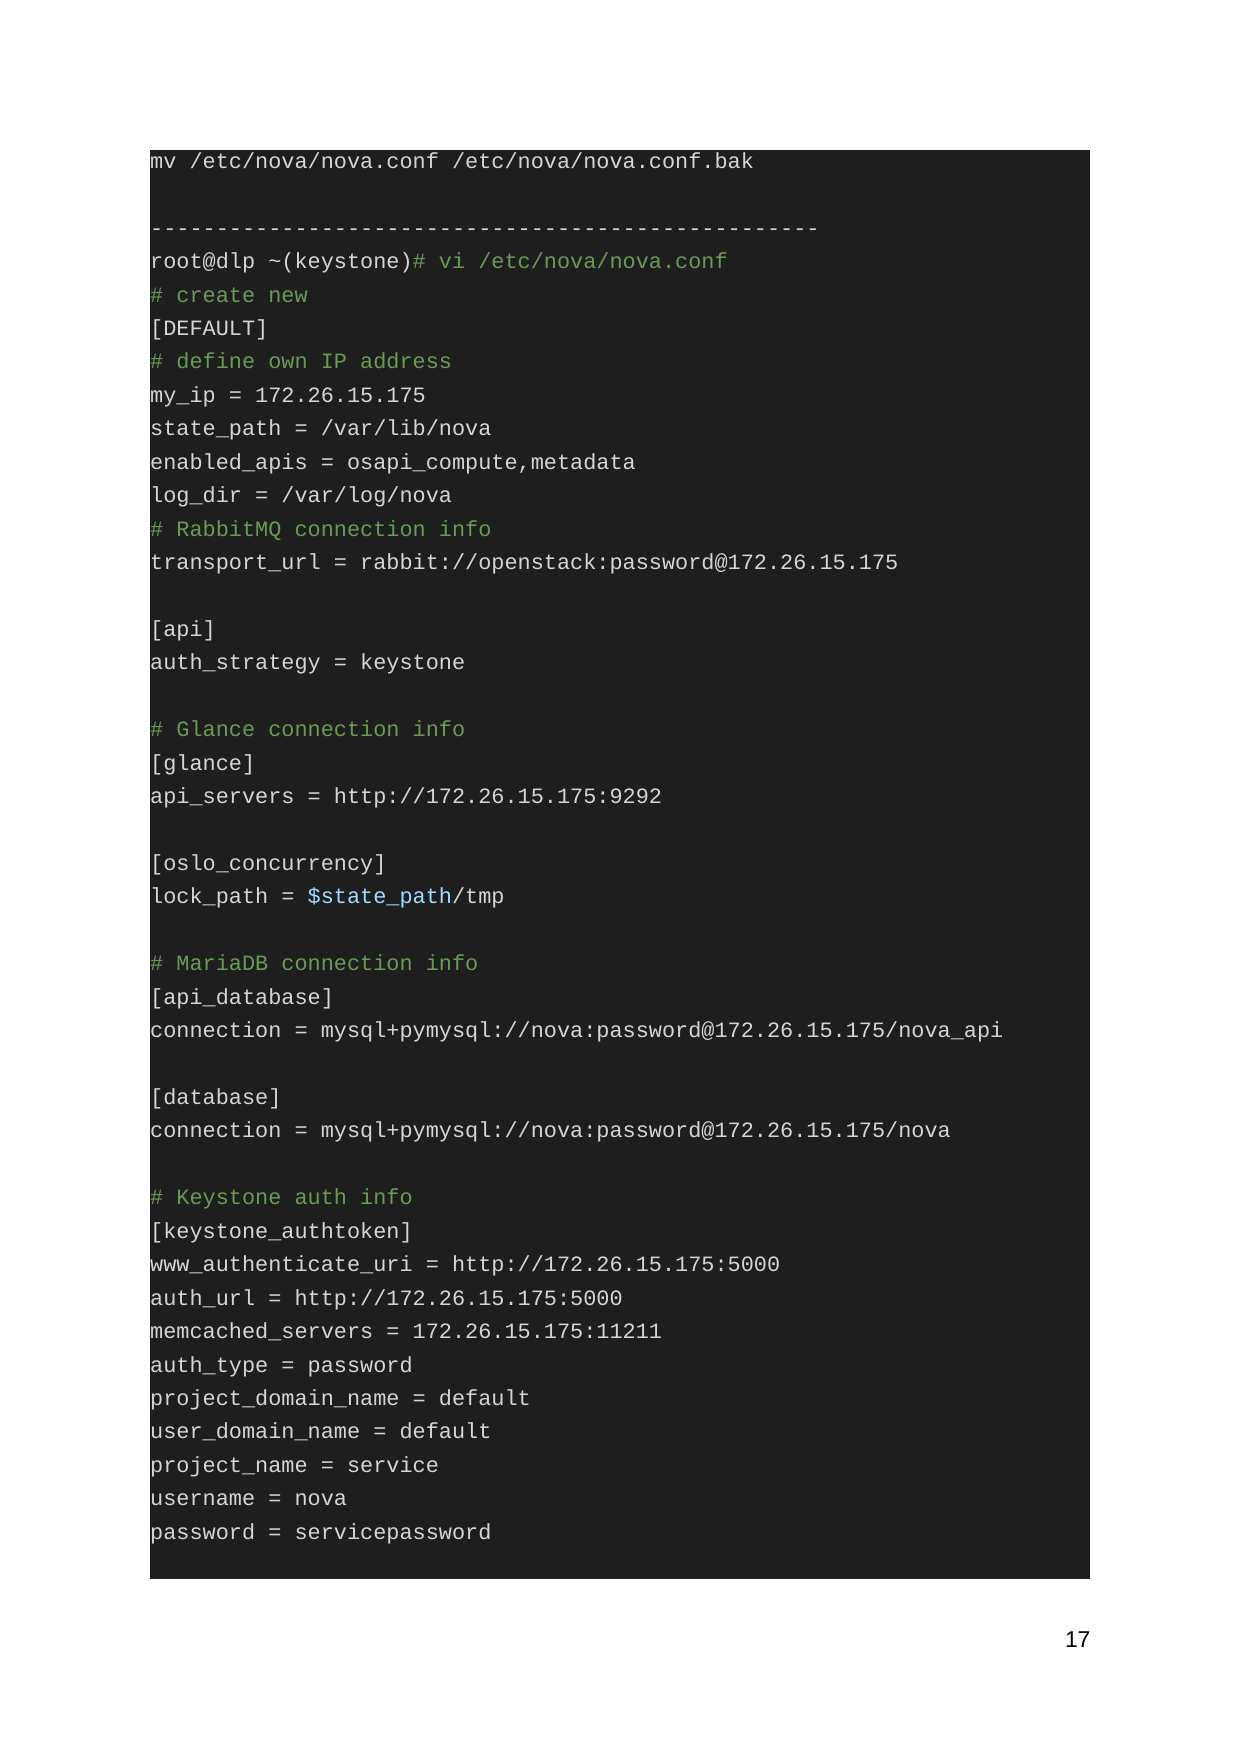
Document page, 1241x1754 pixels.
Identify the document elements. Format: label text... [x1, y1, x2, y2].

text transport_url = rabbit://openstack:password@172.26.15.175 [150, 551, 1090, 576]
text log_dir = /var/log/nova [150, 484, 1090, 509]
text [api] [150, 618, 1090, 643]
text project_name = service [150, 1454, 1090, 1479]
text api_servers = http://172.26.15.175:9292 [150, 785, 1090, 810]
text enabled_apis = osapi_compute,metadata [150, 451, 1090, 476]
text auth_url = http://172.26.15.175:5000 [150, 1287, 1090, 1312]
text [keystone_authtoken] [150, 1220, 1090, 1245]
text connection = mysql+pymysql://nova:password@172.26.15.175/nova_api [150, 1019, 1090, 1044]
text [DEFAULT] [150, 317, 1090, 342]
text auth_type = password [150, 1354, 1090, 1378]
text # Glance connection info [150, 718, 1090, 743]
text mv /etc/nova/nova.conf /etc/nova/nova.conf.bak [150, 150, 1090, 175]
text [glance] [150, 752, 1090, 777]
text memcached_servers = 172.26.15.175:11211 [150, 1320, 1090, 1345]
text root@dlp ~(keystone)# vi /etc/nova/nova.conf [150, 250, 1090, 275]
text # define own IP address [150, 351, 1090, 375]
text auth_strategy = keystone [150, 652, 1090, 676]
text password = servicepassword [150, 1521, 1090, 1546]
text lock_path = $state_path/tmp [150, 886, 1090, 910]
text connection = mysql+pymysql://nova:password@172.26.15.175/nova [150, 1120, 1090, 1144]
text username = nova [150, 1487, 1090, 1512]
text [database] [150, 1086, 1090, 1111]
text [oslo_concurrency] [150, 852, 1090, 877]
text state_path = /var/lib/nova [150, 417, 1090, 442]
text user_domain_name = default [150, 1421, 1090, 1445]
text [api_database] [150, 986, 1090, 1011]
text project_domain_name = default [150, 1387, 1090, 1412]
text # Keystone auth info [150, 1187, 1090, 1211]
text --------------------------------------------------- [150, 217, 1090, 242]
text # RabbitMQ connection info [150, 518, 1090, 543]
text # create new [150, 284, 1090, 308]
text # MariaDB connection info [150, 952, 1090, 977]
text www_authenticate_uri = http://172.26.15.175:5000 [150, 1253, 1090, 1278]
text my_ip = 172.26.15.175 [150, 384, 1090, 409]
